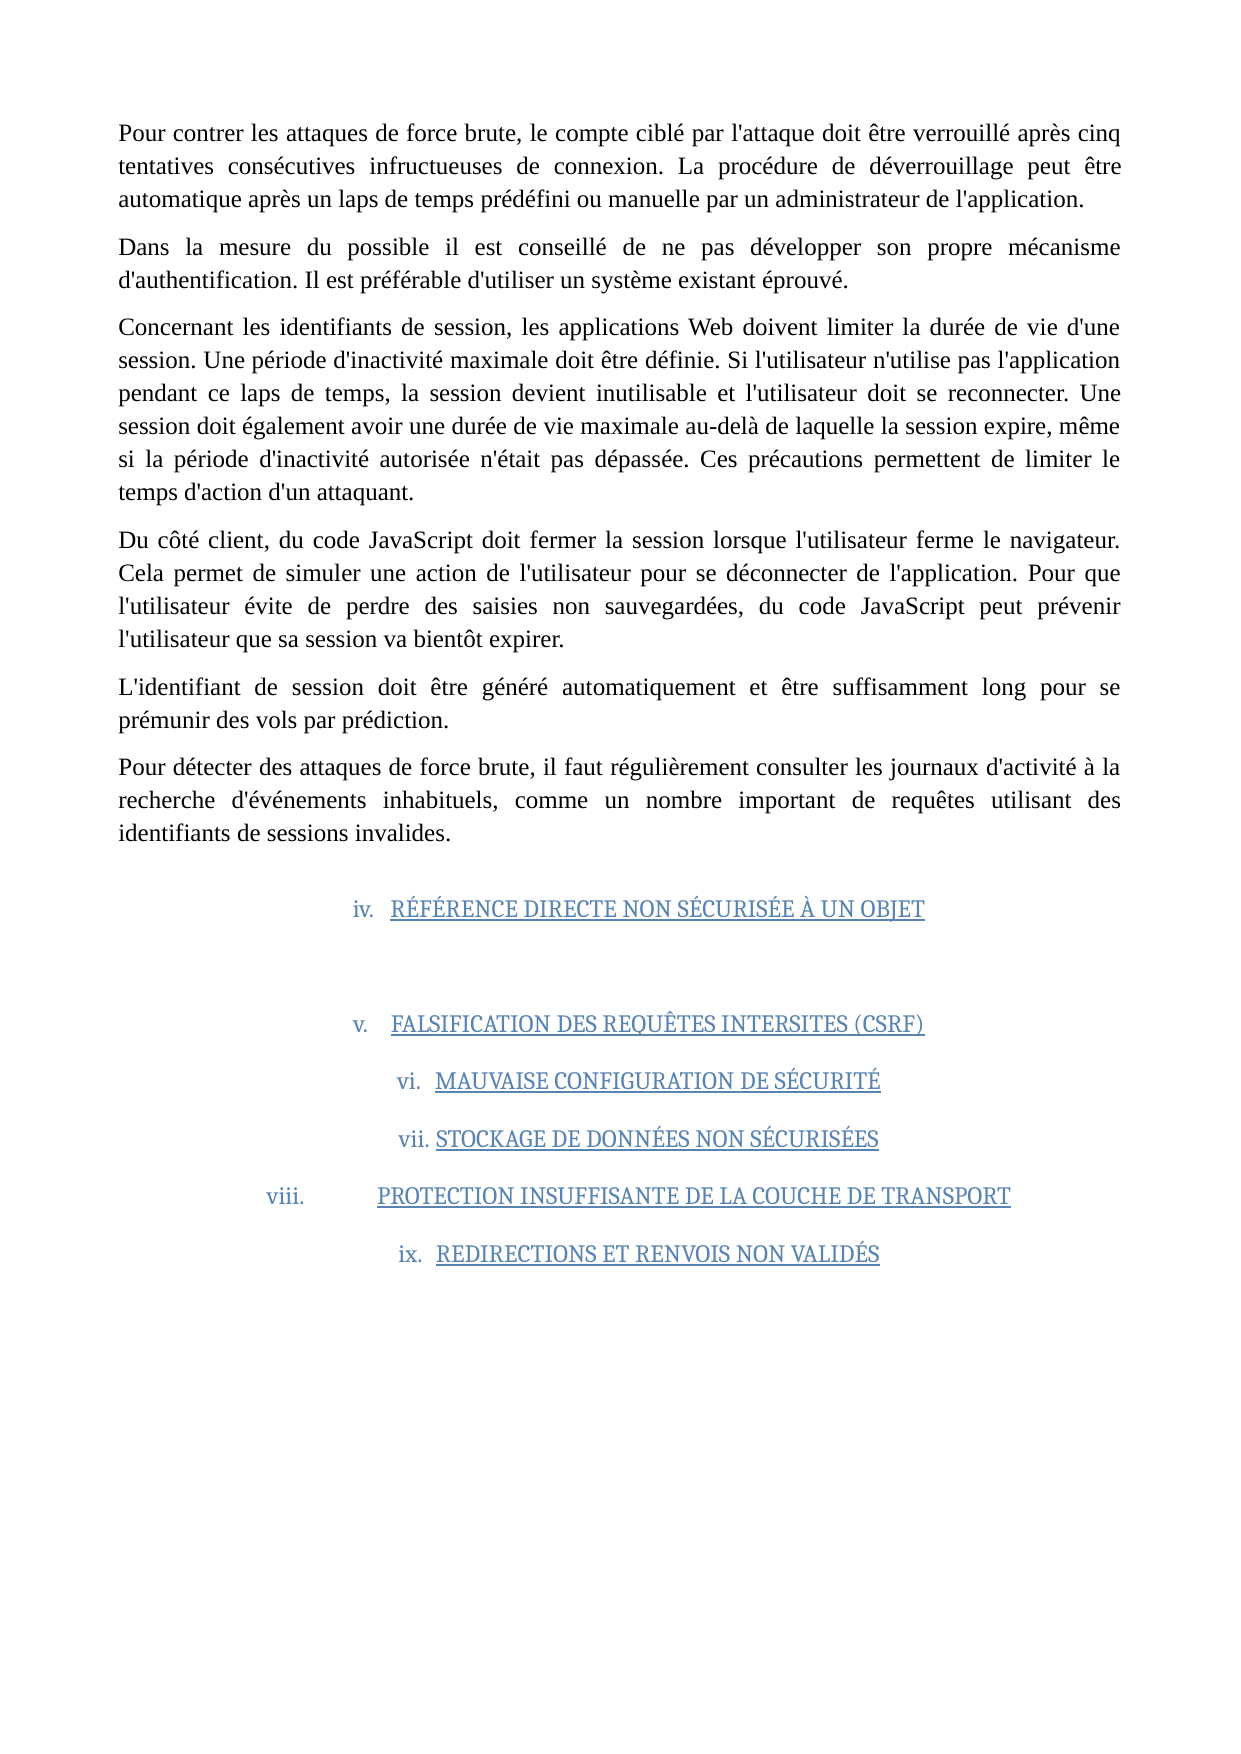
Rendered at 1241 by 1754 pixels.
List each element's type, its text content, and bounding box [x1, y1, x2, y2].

list STOCKAGE DE DONNÉES NON SÉCURISÉES [156, 1125, 1122, 1153]
list RÉFÉRENCE DIRECTE NON SÉCURISÉE À UN OBJET [156, 895, 1122, 923]
list MAUVAISE CONFIGURATION DE SÉCURITÉ [156, 1067, 1122, 1096]
list PROTECTION INSUFFISANTE DE LA COUCHE DE TRANSPORT [156, 1182, 1122, 1211]
text Du côté client, du code JavaScript doit fermer la session lorsque l'utilisateur ferme le navigateur. Cela permet de simuler une action de l'utilisateur pour se déconnecter de l'application. Pour que l'utilisateur évite de perdre des saisies non sauvegardées, du code JavaScript peut prévenir l'utilisateur que sa session va bientôt expirer. [118, 525, 1122, 653]
text Concernant les identifiants de session, les applications Web doivent limiter la durée de vie d'une session. Une période d'inactivité maximale doit être définie. Si l'utilisateur n'utilise pas l'application pendant ce laps de temps, la session devient inutilisable et l'utilisateur doit se reconnecter. Une session doit également avoir une durée de vie maximale au-delà de laquelle la session expire, même si la période d'inactivité autorisée n'était pas dépassée. Ces précautions permettent de limiter le temps d'action d'un attaquant. [118, 312, 1122, 506]
text Pour contrer les attaques de force brute, le compte ciblé par l'attaque doit être verrouillé après cinq tentatives consécutives infructueuses de connexion. La procédure de déverrouillage peut être automatique après un laps de temps prédéfini ou manuelle par un administrateur de l'application. [118, 118, 1122, 213]
list FALSIFICATION DES REQUÊTES INTERSITES (CSRF) [156, 1010, 1122, 1038]
list REDIRECTIONS ET RENVOIS NON VALIDÉS [156, 1240, 1122, 1268]
text L'identifiant de session doit être généré automatiquement et être suffisamment long pour se prémunir des vols par prédiction. [118, 672, 1122, 733]
text Dans la mesure du possible il est conseillé de ne pas développer son propre mécanisme d'authentification. Il est préférable d'utiliser un système existant éprouvé. [118, 232, 1122, 293]
text Pour détecter des attaques de force brute, il faut régulièrement consulter les journaux d'activité à la recherche d'événements inhabituels, comme un nombre important de requêtes utilisant des identifiants de sessions invalides. [118, 752, 1122, 847]
